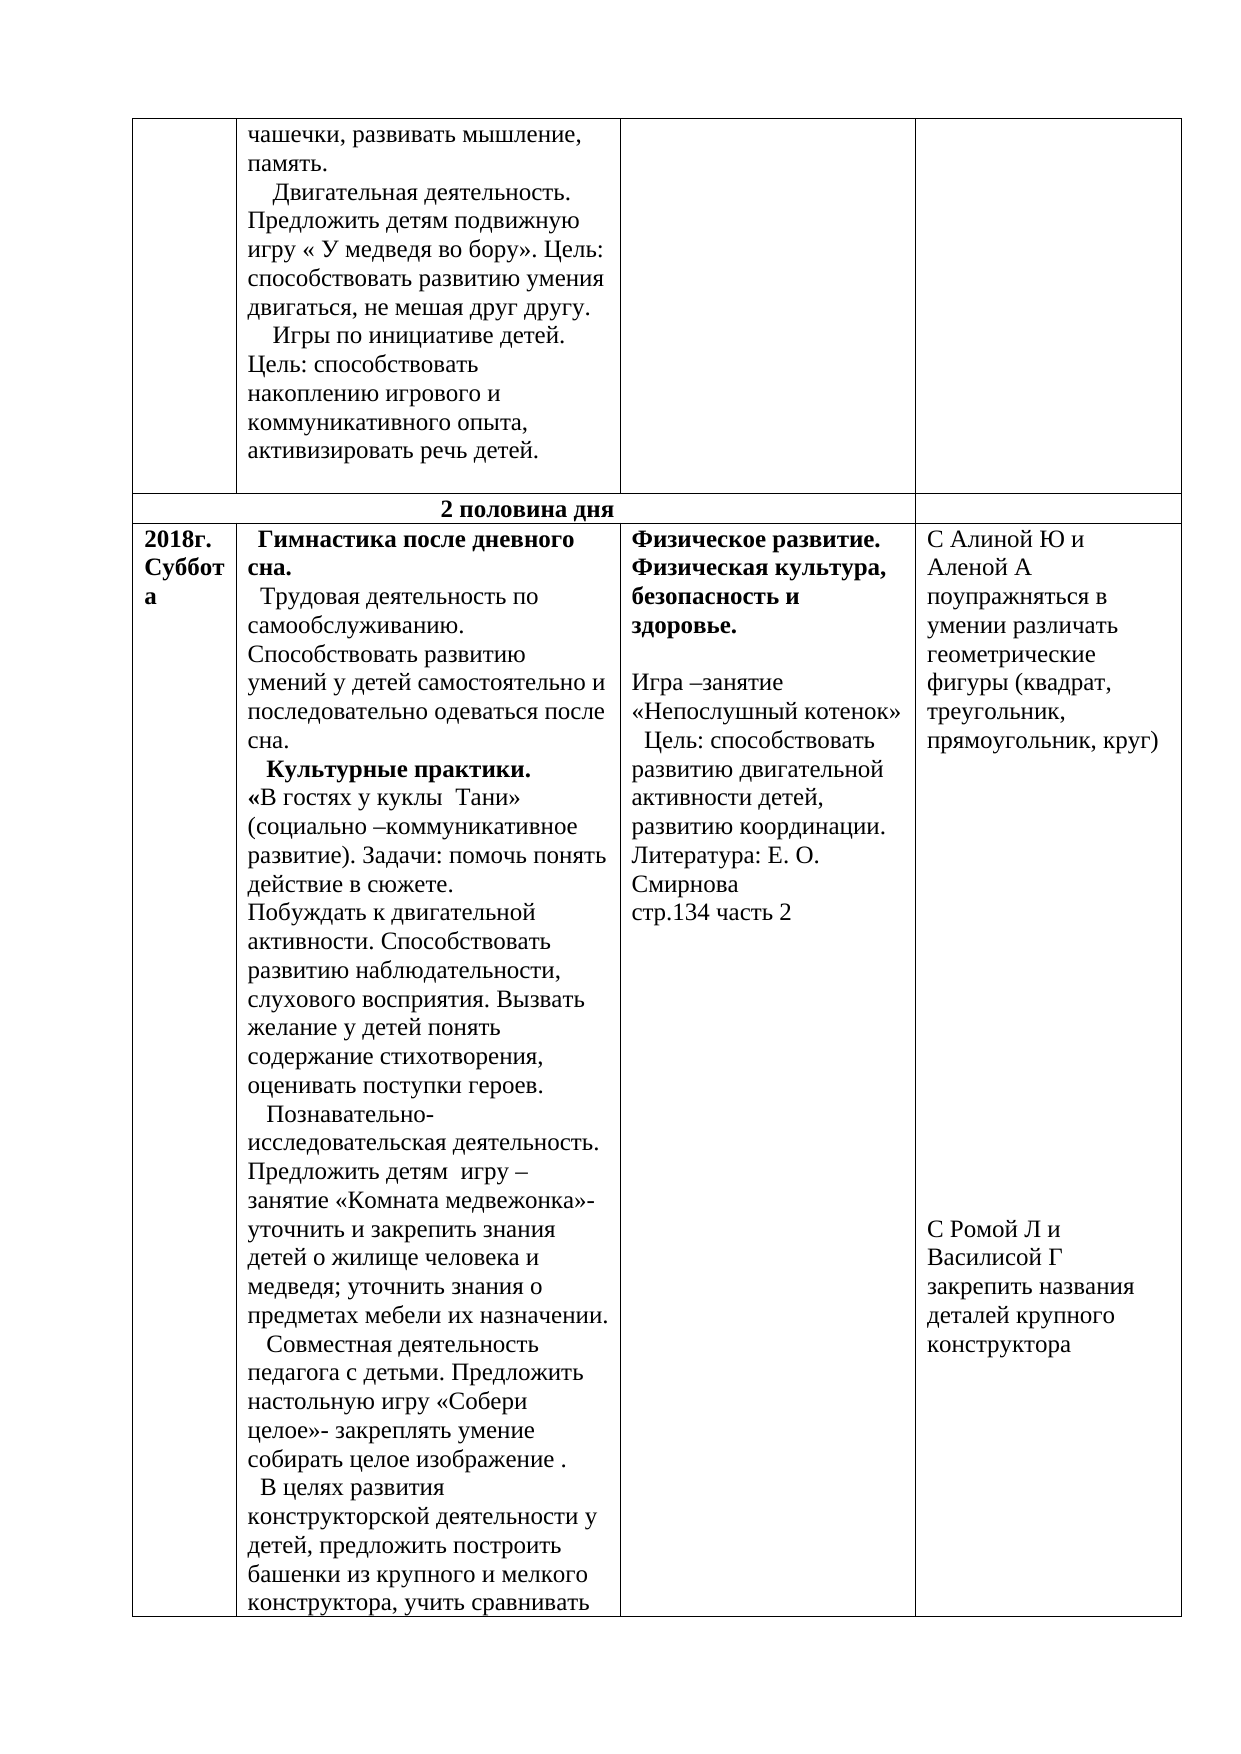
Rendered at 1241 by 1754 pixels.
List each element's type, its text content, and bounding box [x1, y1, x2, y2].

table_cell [237, 119, 620, 493]
table_cell 2 половина дня [133, 494, 915, 523]
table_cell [621, 119, 915, 493]
table_cell [916, 494, 1181, 523]
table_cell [621, 524, 915, 1616]
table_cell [916, 119, 1181, 493]
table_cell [916, 524, 1181, 1616]
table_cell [133, 119, 236, 493]
table_cell 2018г. Суббота [133, 524, 236, 1616]
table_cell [237, 524, 620, 1616]
